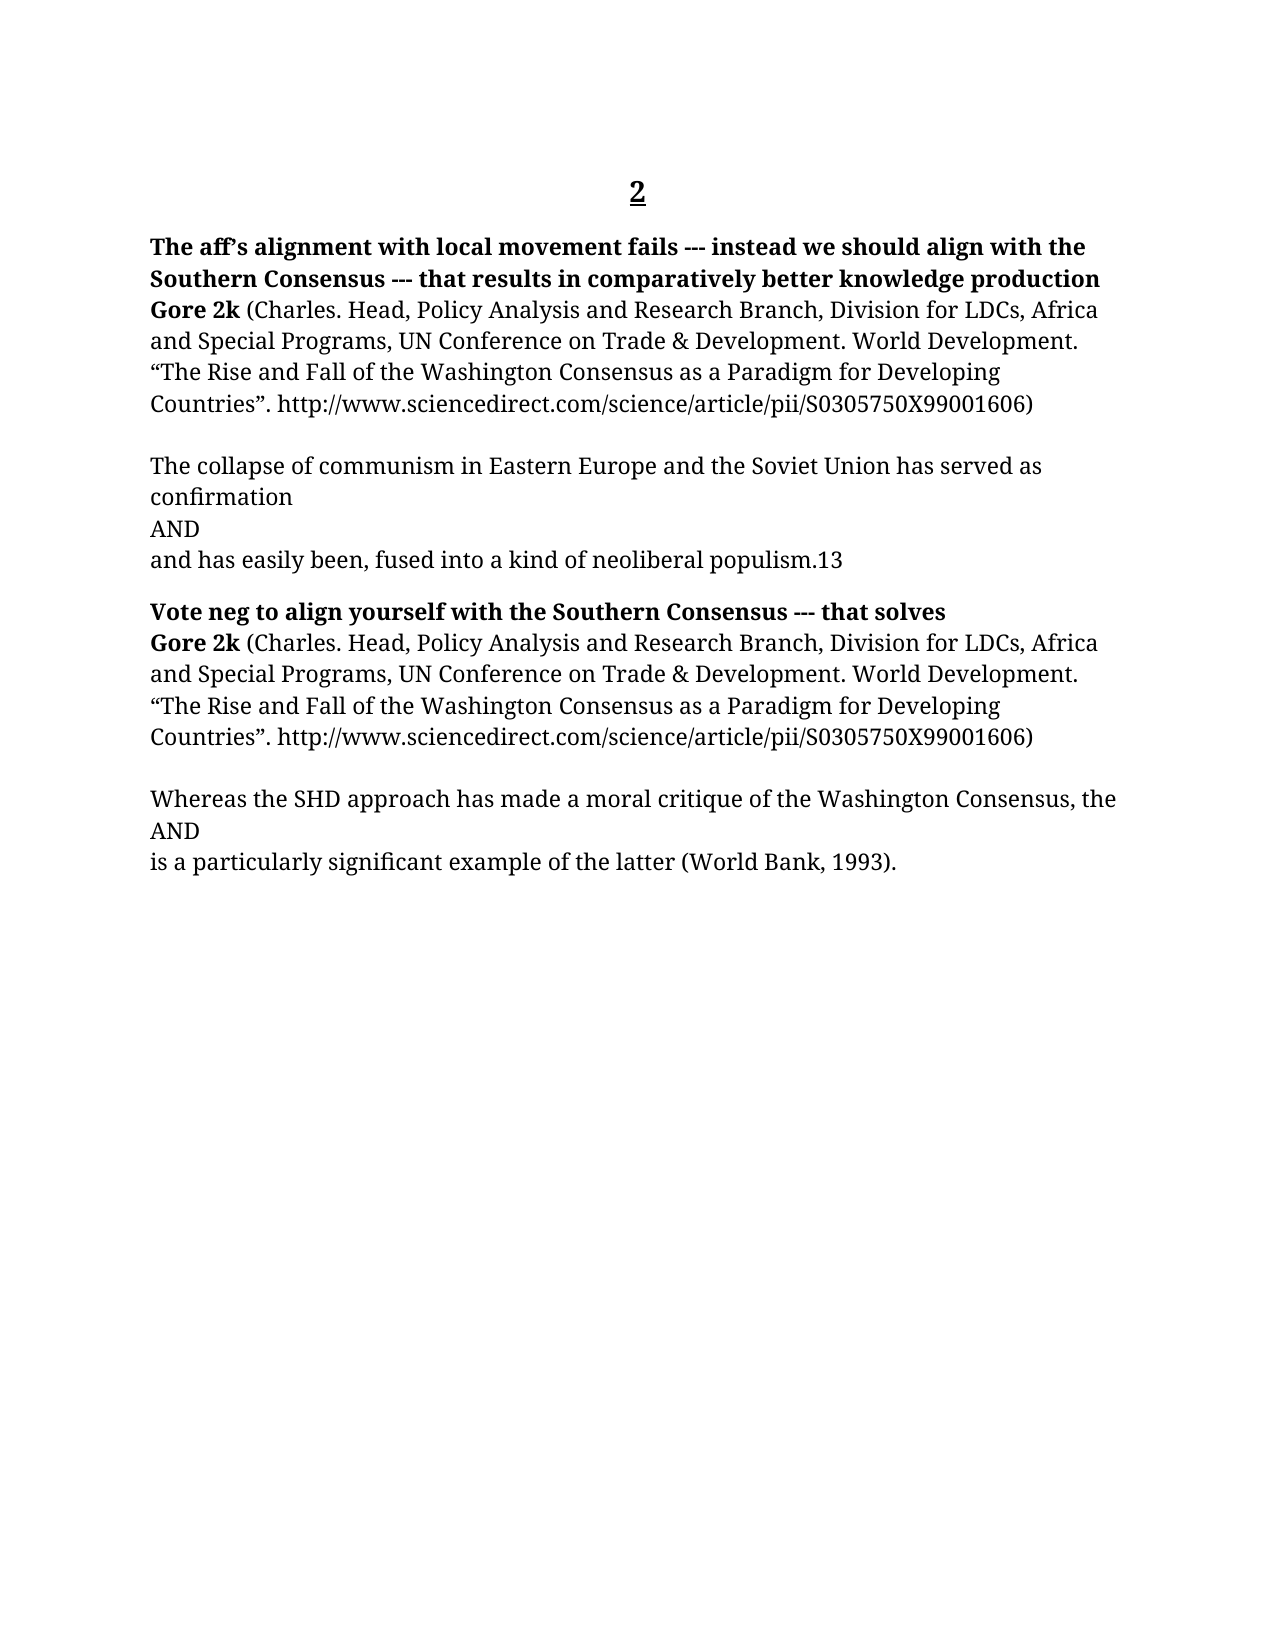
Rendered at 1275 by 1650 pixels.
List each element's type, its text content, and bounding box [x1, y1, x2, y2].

subtitle The aff’s alignment with local movement fails --- instead we should align with the Southern Consensus --- that results in comparatively better knowledge production [150, 231, 1125, 294]
text is a particularly significant example of the latter (World Bank, 1993). [150, 846, 1125, 877]
text and has easily been, fused into a kind of neoliberal populism.13 [150, 544, 1125, 575]
text Gore 2k (Charles. Head, Policy Analysis and Research Branch, Division for LDCs, Africa and Special Programs, UN Conference on Trade & Development. World Development. “The Rise and Fall of the Washington Consensus as a Paradigm for Developing Countries”. http://www.sciencedirect.com/science/article/pii/S0305750X99001606) [150, 627, 1125, 752]
text Gore 2k (Charles. Head, Policy Analysis and Research Branch, Division for LDCs, Africa and Special Programs, UN Conference on Trade & Development. World Development. “The Rise and Fall of the Washington Consensus as a Paradigm for Developing Countries”. http://www.sciencedirect.com/science/article/pii/S0305750X99001606) [150, 294, 1125, 419]
text AND [150, 815, 1125, 846]
text Whereas the SHD approach has made a moral critique of the Washington Consensus, the [150, 783, 1125, 815]
text The collapse of communism in Eastern Europe and the Soviet Union has served as confirmation [150, 450, 1125, 513]
text AND [150, 513, 1125, 544]
subtitle 2 [150, 171, 1125, 211]
subtitle Vote neg to align yourself with the Southern Consensus --- that solves [150, 596, 1125, 627]
